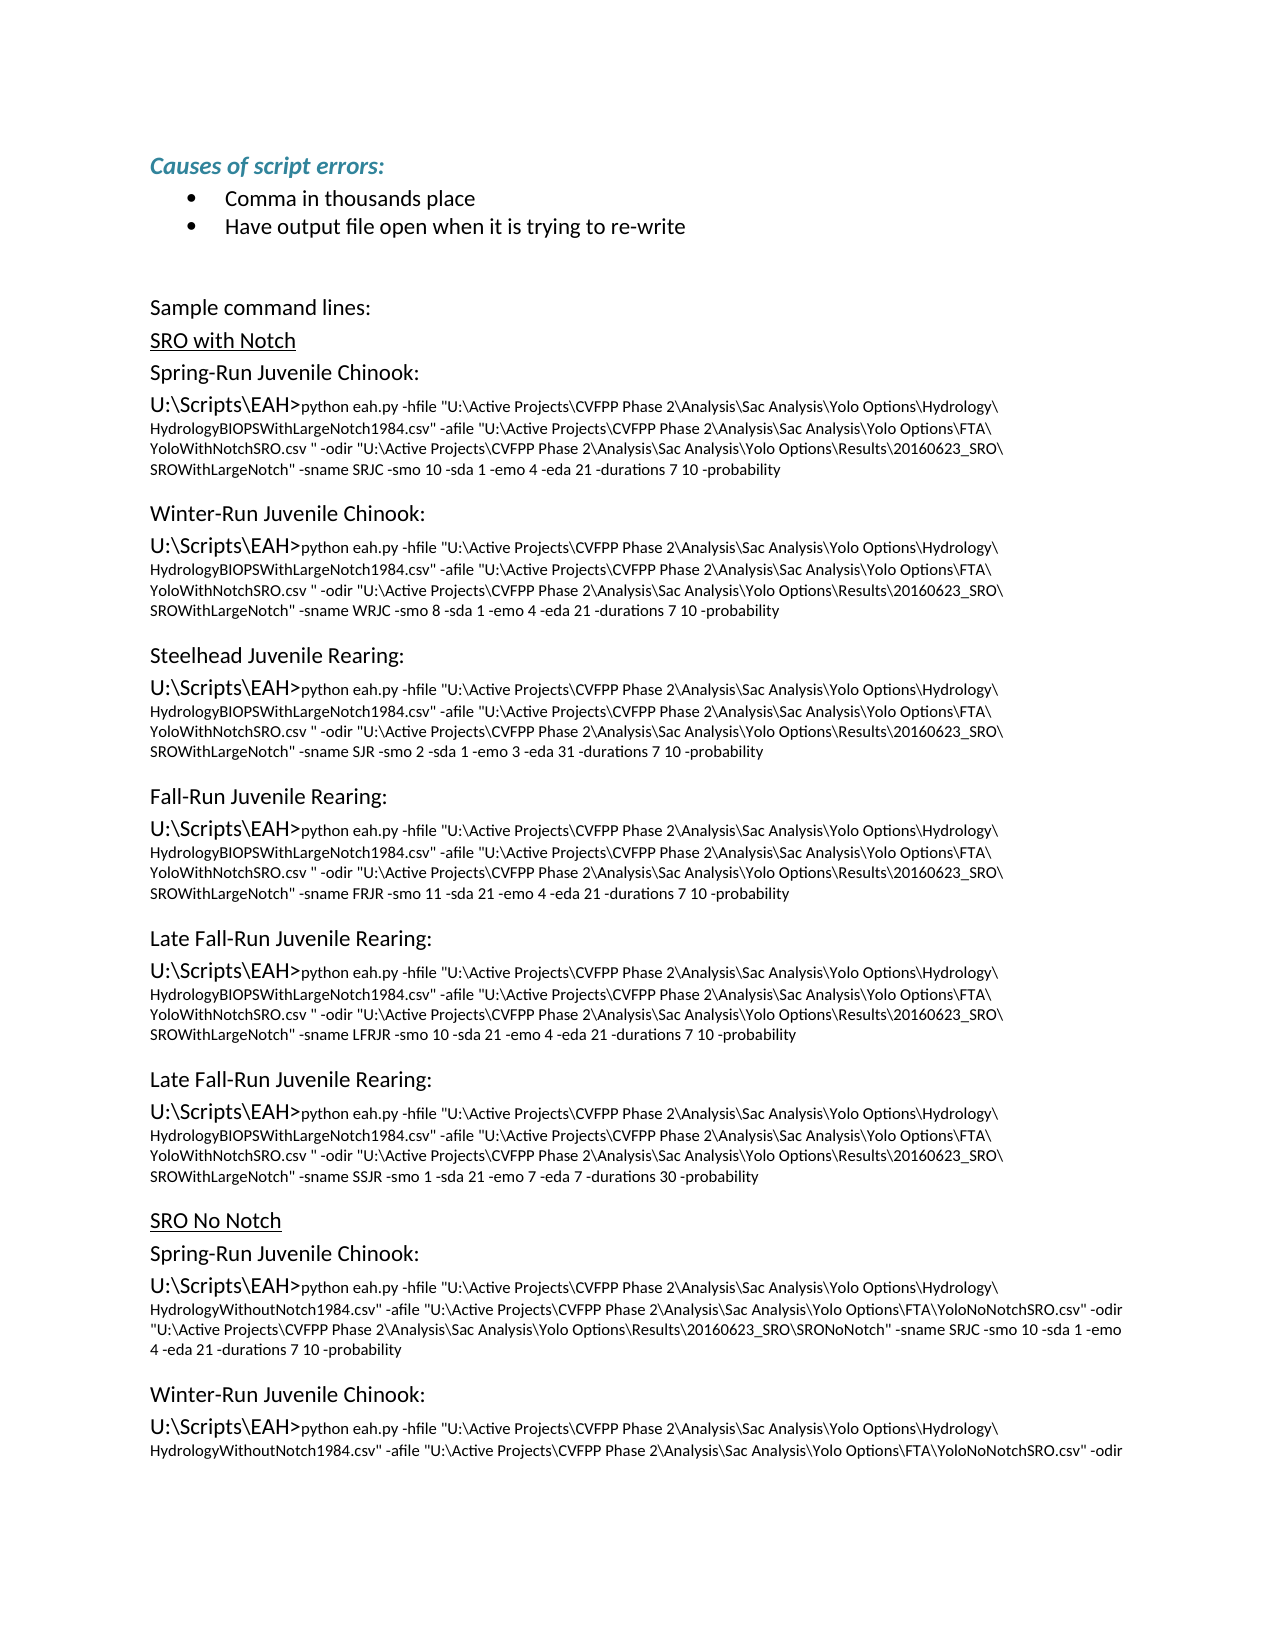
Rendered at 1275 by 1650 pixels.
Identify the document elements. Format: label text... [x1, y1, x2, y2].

list Have output file open when it is trying to re-write [187, 212, 1125, 241]
text U:\Scripts\EAH>python eah.py -hfile "U:\Active Projects\CVFPP Phase 2\Analysis\Sac Analysis\Yolo Options\Hydrology\HydrologyBIOPSWithLargeNotch1984.csv" -afile "U:\Active Projects\CVFPP Phase 2\Analysis\Sac Analysis\Yolo Options\FTA\YoloWithNotchSRO.csv " -odir "U:\Active Projects\CVFPP Phase 2\Analysis\Sac Analysis\Yolo Options\Results\20160623_SRO\SROWithLargeNotch" -sname SSJR -smo 1 -sda 21 -emo 7 -eda 7 -durations 30 -probability [150, 1097, 1125, 1186]
text U:\Scripts\EAH>python eah.py -hfile "U:\Active Projects\CVFPP Phase 2\Analysis\Sac Analysis\Yolo Options\Hydrology\HydrologyWithoutNotch1984.csv" -afile "U:\Active Projects\CVFPP Phase 2\Analysis\Sac Analysis\Yolo Options\FTA\YoloNoNotchSRO.csv" -odir "U:\Active Projects\CVFPP Phase 2\Analysis\Sac Analysis\Yolo Options\Results\20160623_SRO\SRONoNotch" -sname SRJC -smo 10 -sda 1 -emo 4 -eda 21 -durations 7 10 -probability [150, 1271, 1125, 1360]
text U:\Scripts\EAH>python eah.py -hfile "U:\Active Projects\CVFPP Phase 2\Analysis\Sac Analysis\Yolo Options\Hydrology\HydrologyBIOPSWithLargeNotch1984.csv" -afile "U:\Active Projects\CVFPP Phase 2\Analysis\Sac Analysis\Yolo Options\FTA\YoloWithNotchSRO.csv " -odir "U:\Active Projects\CVFPP Phase 2\Analysis\Sac Analysis\Yolo Options\Results\20160623_SRO\SROWithLargeNotch" -sname SRJC -smo 10 -sda 1 -emo 4 -eda 21 -durations 7 10 -probability [150, 390, 1125, 479]
list Comma in thousands place [187, 184, 1125, 212]
text Late Fall-Run Juvenile Rearing: [150, 924, 1125, 952]
text Spring-Run Juvenile Chinook: [150, 1239, 1125, 1267]
text Sample command lines: [150, 293, 1125, 322]
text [150, 1412, 1125, 1461]
text U:\Scripts\EAH>python eah.py -hfile "U:\Active Projects\CVFPP Phase 2\Analysis\Sac Analysis\Yolo Options\Hydrology\HydrologyBIOPSWithLargeNotch1984.csv" -afile "U:\Active Projects\CVFPP Phase 2\Analysis\Sac Analysis\Yolo Options\FTA\YoloWithNotchSRO.csv " -odir "U:\Active Projects\CVFPP Phase 2\Analysis\Sac Analysis\Yolo Options\Results\20160623_SRO\SROWithLargeNotch" -sname SJR -smo 2 -sda 1 -emo 3 -eda 31 -durations 7 10 -probability [150, 673, 1125, 762]
subtitle Causes of script errors: [150, 150, 1125, 181]
text U:\Scripts\EAH>python eah.py -hfile "U:\Active Projects\CVFPP Phase 2\Analysis\Sac Analysis\Yolo Options\Hydrology\HydrologyBIOPSWithLargeNotch1984.csv" -afile "U:\Active Projects\CVFPP Phase 2\Analysis\Sac Analysis\Yolo Options\FTA\YoloWithNotchSRO.csv " -odir "U:\Active Projects\CVFPP Phase 2\Analysis\Sac Analysis\Yolo Options\Results\20160623_SRO\SROWithLargeNotch" -sname FRJR -smo 11 -sda 21 -emo 4 -eda 21 -durations 7 10 -probability [150, 814, 1125, 903]
text Spring-Run Juvenile Chinook: [150, 358, 1125, 386]
text Winter-Run Juvenile Chinook: [150, 1380, 1125, 1408]
text SRO with Notch [150, 326, 1125, 354]
text Winter-Run Juvenile Chinook: [150, 499, 1125, 527]
text U:\Scripts\EAH>python eah.py -hfile "U:\Active Projects\CVFPP Phase 2\Analysis\Sac Analysis\Yolo Options\Hydrology\HydrologyBIOPSWithLargeNotch1984.csv" -afile "U:\Active Projects\CVFPP Phase 2\Analysis\Sac Analysis\Yolo Options\FTA\YoloWithNotchSRO.csv " -odir "U:\Active Projects\CVFPP Phase 2\Analysis\Sac Analysis\Yolo Options\Results\20160623_SRO\SROWithLargeNotch" -sname LFRJR -smo 10 -sda 21 -emo 4 -eda 21 -durations 7 10 -probability [150, 956, 1125, 1045]
text U:\Scripts\EAH>python eah.py -hfile "U:\Active Projects\CVFPP Phase 2\Analysis\Sac Analysis\Yolo Options\Hydrology\HydrologyBIOPSWithLargeNotch1984.csv" -afile "U:\Active Projects\CVFPP Phase 2\Analysis\Sac Analysis\Yolo Options\FTA\YoloWithNotchSRO.csv " -odir "U:\Active Projects\CVFPP Phase 2\Analysis\Sac Analysis\Yolo Options\Results\20160623_SRO\SROWithLargeNotch" -sname WRJC -smo 8 -sda 1 -emo 4 -eda 21 -durations 7 10 -probability [150, 532, 1125, 621]
text Late Fall-Run Juvenile Rearing: [150, 1065, 1125, 1093]
text Fall-Run Juvenile Rearing: [150, 782, 1125, 810]
text Steelhead Juvenile Rearing: [150, 641, 1125, 669]
text SRO No Notch [150, 1207, 1125, 1235]
